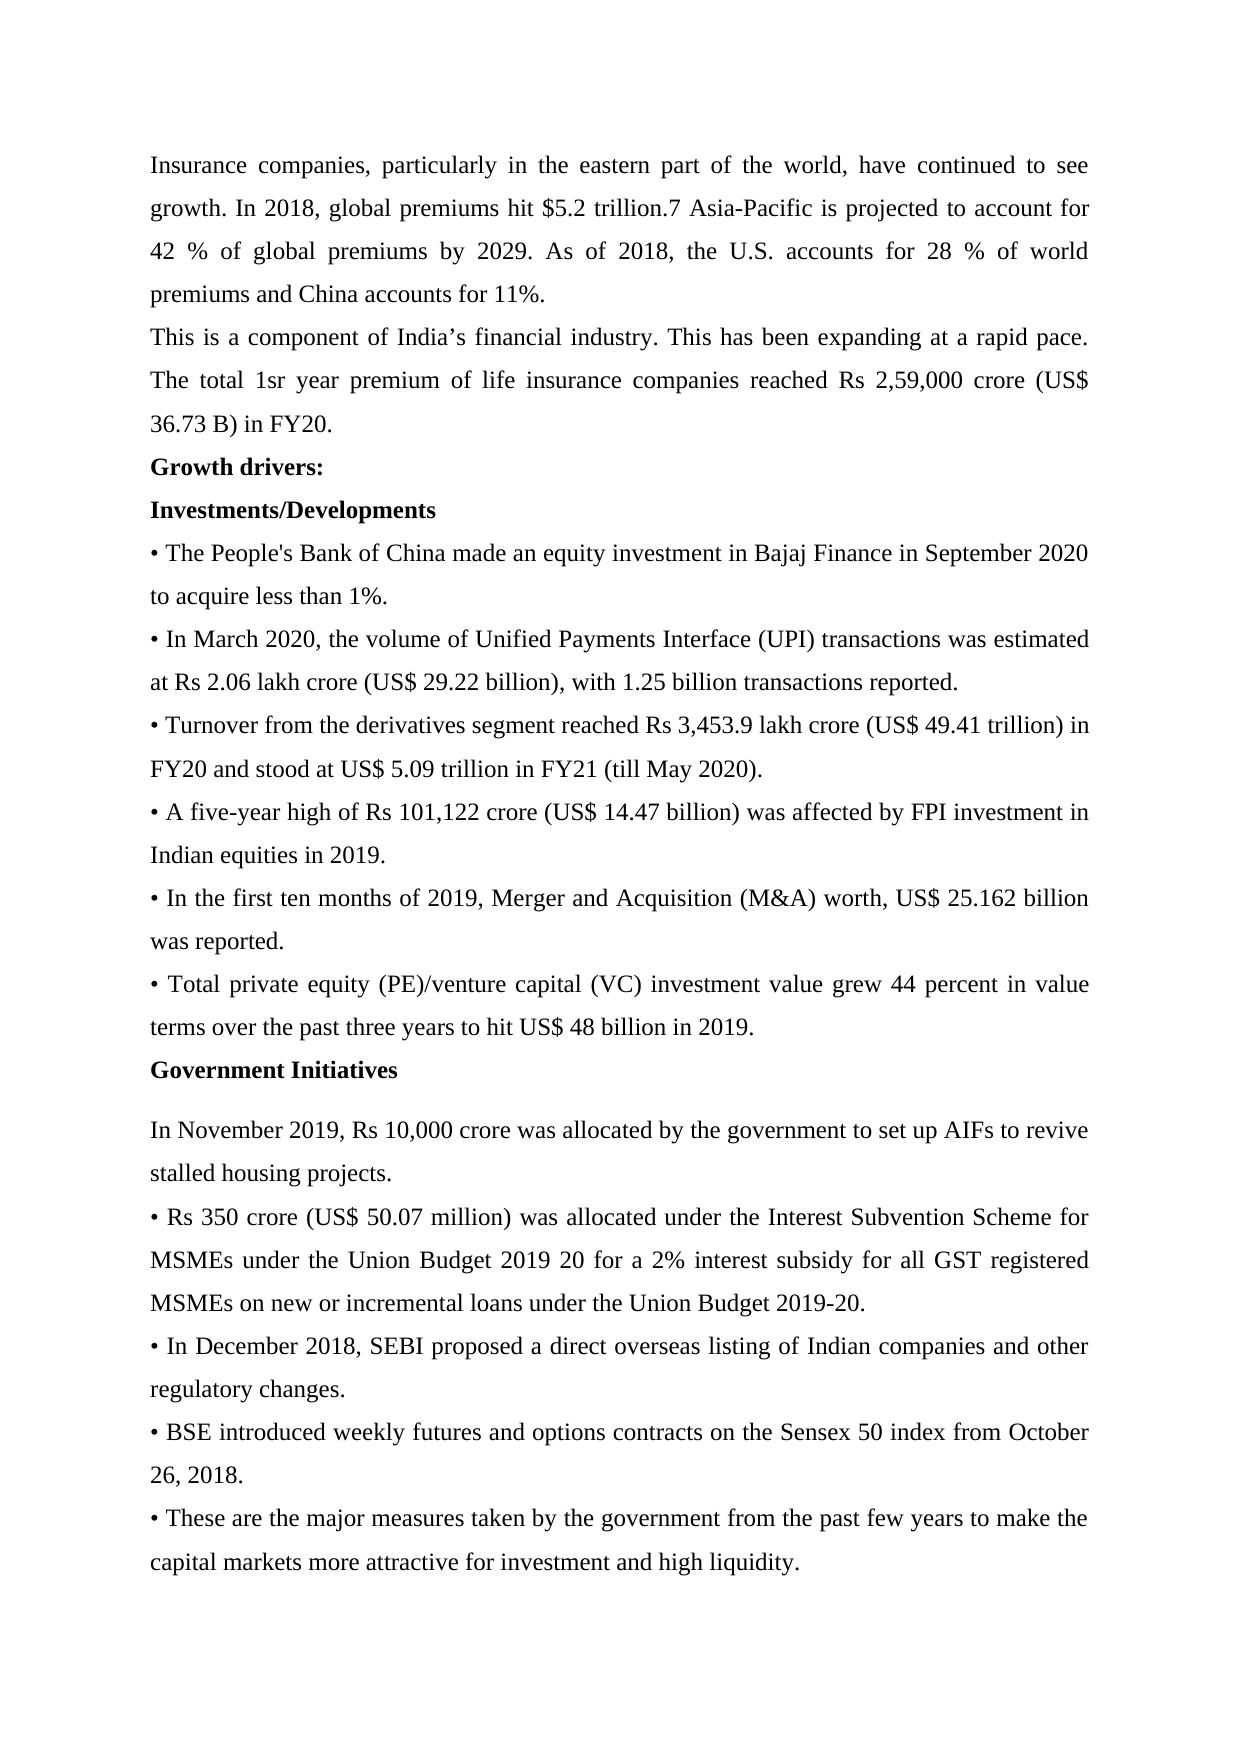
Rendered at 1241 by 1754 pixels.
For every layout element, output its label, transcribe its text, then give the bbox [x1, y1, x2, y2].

text In November 2019, Rs 10,000 crore was allocated by the government to set up AIFs to revive stalled housing projects. [150, 1115, 1090, 1187]
text • In December 2018, SEBI proposed a direct overseas listing of Indian companies and other regulatory changes. [150, 1331, 1090, 1403]
text • In March 2020, the volume of Unified Payments Interface (UPI) transactions was estimated at Rs 2.06 lakh crore (US$ 29.22 billion), with 1.25 billion transactions reported. [150, 624, 1090, 696]
text • The People's Bank of China made an equity investment in Bajaj Finance in September 2020 to acquire less than 1%. [150, 538, 1090, 610]
text Government Initiatives [150, 1056, 1090, 1084]
text • Rs 350 crore (US$ 50.07 million) was allocated under the Interest Subvention Scheme for MSMEs under the Union Budget 2019 20 for a 2% interest subsidy for all GST registered MSMEs on new or incremental loans under the Union Budget 2019-20. [150, 1202, 1090, 1317]
text Growth drivers: [150, 452, 1090, 481]
text Investments/Developments [150, 495, 1090, 524]
text • A five-year high of Rs 101,122 crore (US$ 14.47 billion) was affected by FPI investment in Indian equities in 2019. [150, 797, 1090, 869]
text • Total private equity (PE)/venture capital (VC) investment value grew 44 percent in value terms over the past three years to hit US$ 48 billion in 2019. [150, 969, 1090, 1041]
text • BSE introduced weekly futures and options contracts on the Sensex 50 index from October 26, 2018. [150, 1417, 1090, 1489]
text • These are the major measures taken by the government from the past few years to make the capital markets more attractive for investment and high liquidity. [150, 1503, 1090, 1575]
text • Turnover from the derivatives segment reached Rs 3,453.9 lakh crore (US$ 49.41 trillion) in FY20 and stood at US$ 5.09 trillion in FY21 (till May 2020). [150, 711, 1090, 782]
text • In the first ten months of 2019, Merger and Acquisition (M&A) worth, US$ 25.162 billion was reported. [150, 883, 1090, 955]
text This is a component of India’s financial industry. This has been expanding at a rapid pace. The total 1sr year premium of life insurance companies reached Rs 2,59,000 crore (US$ 36.73 B) in FY20. [150, 322, 1090, 437]
text Insurance companies, particularly in the eastern part of the world, have continued to see growth. In 2018, global premiums hit $5.2 trillion.7 Asia-Pacific is projected to account for 42 % of global premiums by 2029. As of 2018, the U.S. accounts for 28 % of world premiums and China accounts for 11%. [150, 150, 1090, 308]
